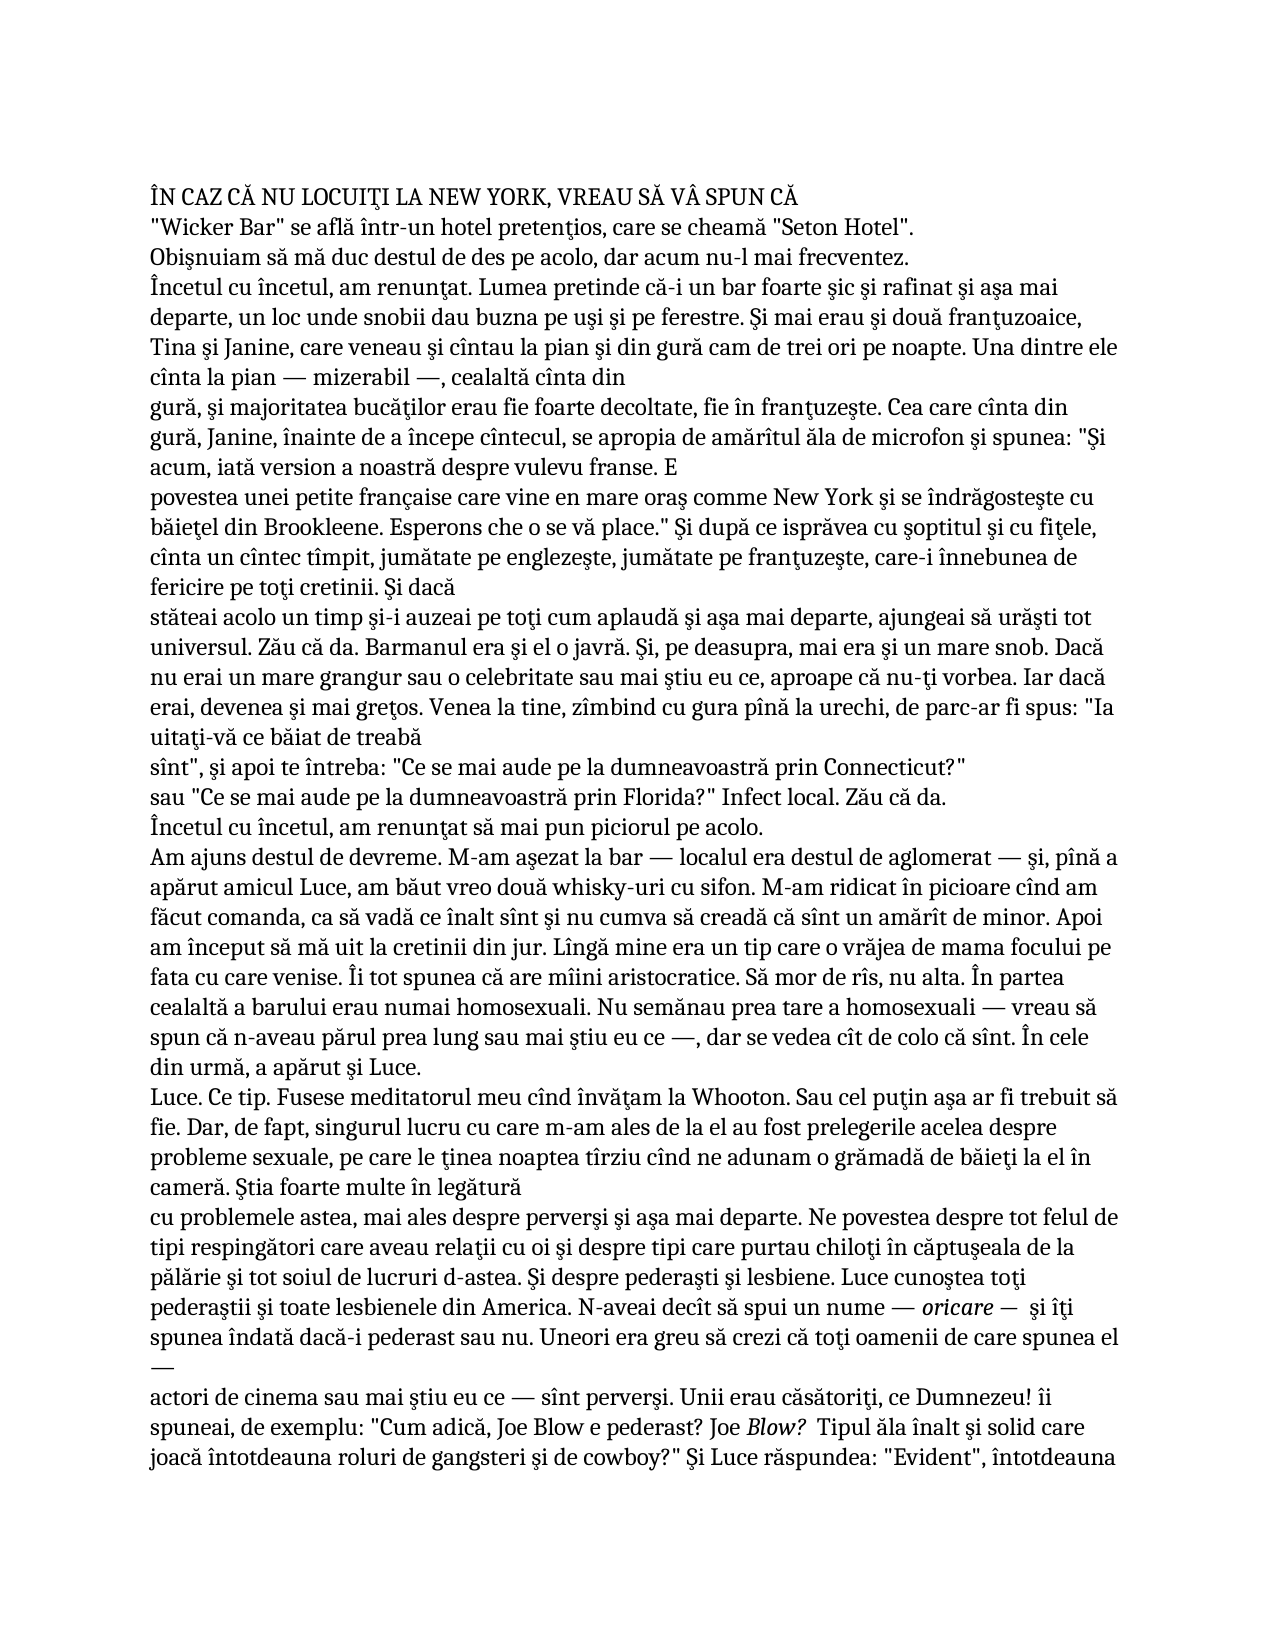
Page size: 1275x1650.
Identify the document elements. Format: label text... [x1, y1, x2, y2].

text Încetul cu încetul, am renunţat. Lumea pretinde că-i un bar foarte şic şi rafinat şi aşa mai departe, un loc unde snobii dau buzna pe uşi şi pe ferestre. Şi mai erau şi două franţuzoaice, Tina şi Janine, care veneau şi cîntau la pian şi din gură cam de trei ori pe noapte. Una dintre ele cînta la pian ― mizerabil ―, cealaltă cînta din [150, 271, 1125, 391]
text gură, şi majoritatea bucăţilor erau fie foarte decoltate, fie în franţuzeşte. Cea care cînta din gură, Janine, înainte de a începe cîntecul, se apropia de amărîtul ăla de microfon şi spunea: "Şi acum, iată version a noastră despre vulevu franse. E [150, 391, 1125, 481]
text "Wicker Bar" se află într-un hotel pretenţios, care se cheamă "Seton Hotel". [150, 211, 1125, 241]
text ÎN CAZ CĂ NU LOCUIŢI LA NEW YORK, VREAU SĂ VÂ SPUN CĂ [150, 181, 1125, 211]
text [150, 1381, 1125, 1471]
text sînt", şi apoi te întreba: "Ce se mai aude pe la dumneavoastră prin Connecticut?" [150, 751, 1125, 781]
text stăteai acolo un timp şi-i auzeai pe toţi cum aplaudă şi aşa mai departe, ajungeai să urăşti tot universul. Zău că da. Barmanul era şi el o javră. Şi, pe deasupra, mai era şi un mare snob. Dacă nu erai un mare grangur sau o celebritate sau mai ştiu eu ce, aproape că nu-ţi vorbea. Iar dacă erai, devenea şi mai greţos. Venea la tine, zîmbind cu gura pînă la urechi, de parc-ar fi spus: "Ia uitaţi-vă ce băiat de treabă [150, 601, 1125, 751]
text Luce. Ce tip. Fusese meditatorul meu cînd învăţam la Whooton. Sau cel puţin aşa ar fi trebuit să fie. Dar, de fapt, singurul lucru cu care m-am ales de la el au fost prelegerile acelea despre probleme sexuale, pe care le ţinea noaptea tîrziu cînd ne adunam o grămadă de băieţi la el în cameră. Ştia foarte multe în legătură [150, 1081, 1125, 1201]
text Am ajuns destul de devreme. M-am aşezat la bar ― localul era destul de aglomerat ― şi, pînă a apărut amicul Luce, am băut vreo două whisky-uri cu sifon. M-am ridicat în picioare cînd am făcut comanda, ca să vadă ce înalt sînt şi nu cumva să creadă că sînt un amărît de minor. Apoi am început să mă uit la cretinii din jur. Lîngă mine era un tip care o vrăjea de mama focului pe fata cu care venise. Îi tot spunea că are mîini aristocratice. Să mor de rîs, nu alta. În partea cealaltă a barului erau numai homosexuali. Nu semănau prea tare a homosexuali ― vreau să spun că n-aveau părul prea lung sau mai ştiu eu ce ―, dar se vedea cît de colo că sînt. În cele din urmă, a apărut şi Luce. [150, 841, 1125, 1081]
text povestea unei petite française care vine en mare oraş comme New York şi se îndrăgosteşte cu băieţel din Brookleene. Esperons che o se vă place." Şi după ce isprăvea cu şoptitul şi cu fiţele, cînta un cîntec tîmpit, jumătate pe englezeşte, jumătate pe franţuzeşte, care-i înnebunea de fericire pe toţi cretinii. Şi dacă [150, 481, 1125, 601]
text cu problemele astea, mai ales despre perverşi şi aşa mai departe. Ne povestea despre tot felul de tipi respingători care aveau relaţii cu oi şi despre tipi care purtau chiloţi în căptuşeala de la pălărie şi tot soiul de lucruri d-astea. Şi despre pederaşti şi lesbiene. Luce cunoştea toţi pederaştii şi toate lesbienele din America. N-aveai decît să spui un nume ― oricare ― şi îţi spunea îndată dacă-i pederast sau nu. Uneori era greu să crezi că toţi oamenii de care spunea el ― [150, 1201, 1125, 1381]
text Obişnuiam să mă duc destul de des pe acolo, dar acum nu-l mai frecventez. [150, 241, 1125, 271]
text Încetul cu încetul, am renunţat să mai pun piciorul pe acolo. [150, 811, 1125, 841]
text sau "Ce se mai aude pe la dumneavoastră prin Florida?" Infect local. Zău că da. [150, 781, 1125, 811]
